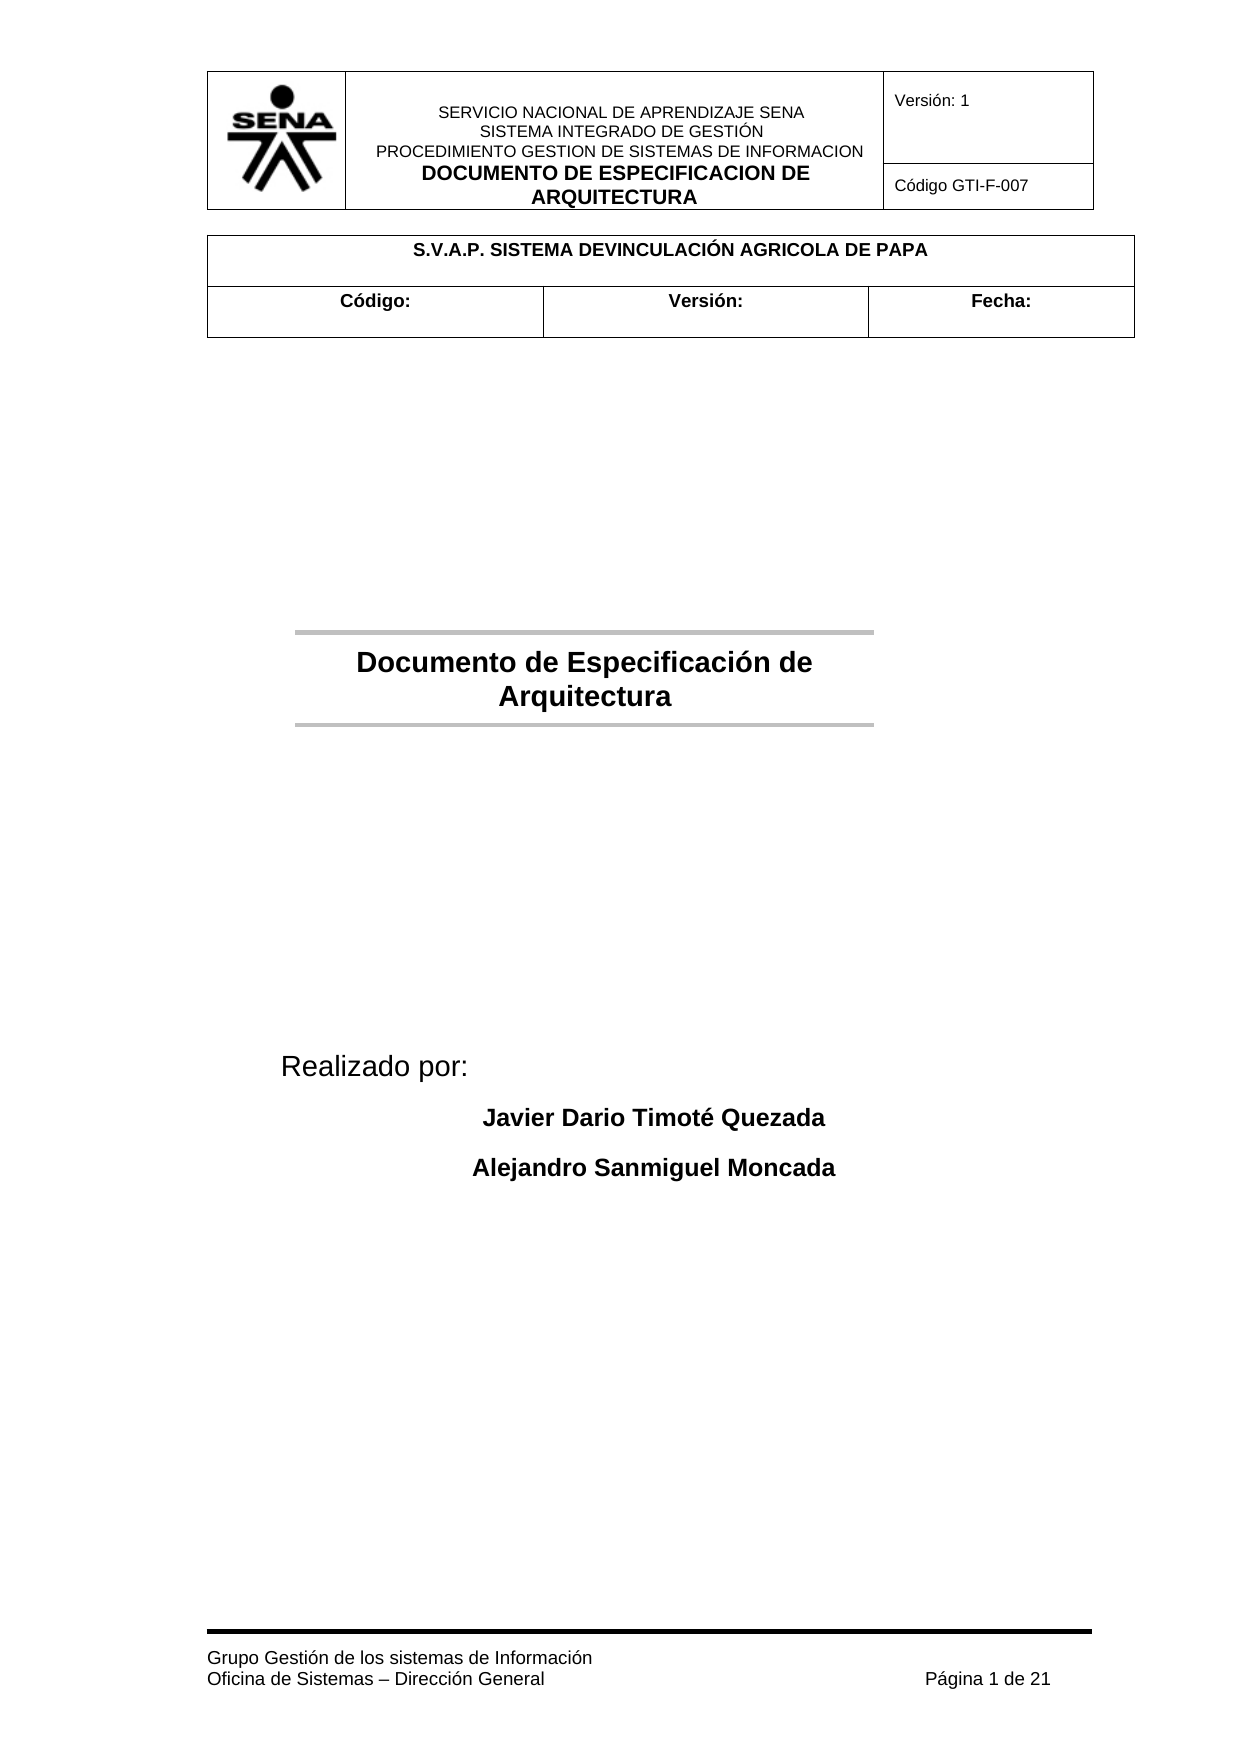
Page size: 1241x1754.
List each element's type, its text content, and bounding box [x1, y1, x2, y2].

title Alejandro Sanmiguel Moncada [207, 1153, 1101, 1182]
text Documento de Especificación de Arquitectura [295, 635, 874, 723]
title Javier Dario Timoté Quezada [207, 1103, 1101, 1132]
text Realizado por: <<Nombre de quien realiza el documento>> [207, 1049, 1092, 1082]
picture [225, 81, 339, 196]
